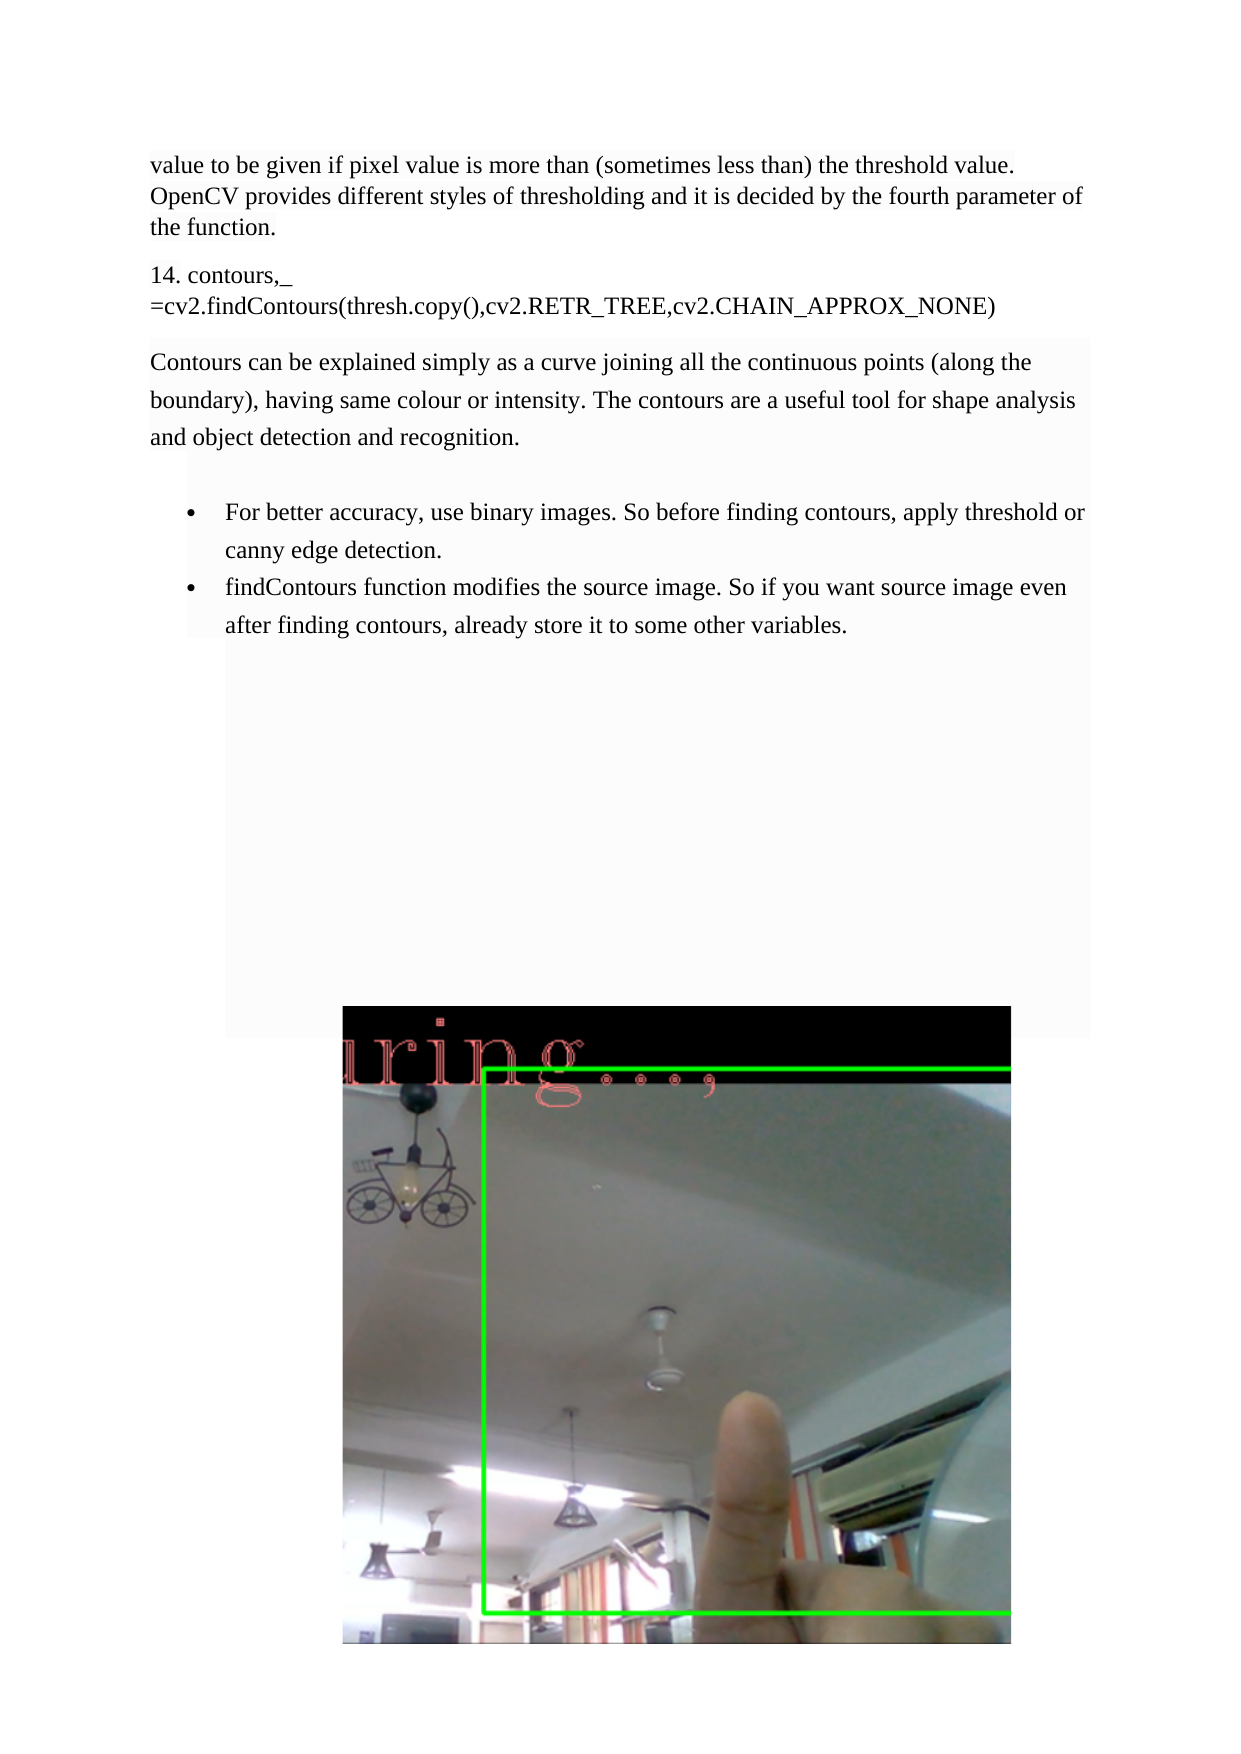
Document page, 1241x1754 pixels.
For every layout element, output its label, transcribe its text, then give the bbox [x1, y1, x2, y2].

list findContours function modifies the source image. So if you want source image even after finding contours, already store it to some other variables. [187, 563, 1090, 638]
text Contours can be explained simply as a curve joining all the continuous points (along the boundary), having same colour or intensity. The contours are a useful tool for shape analysis and object detection and recognition. [150, 338, 1090, 451]
picture [342, 1006, 1012, 1644]
text 14. contours,_ =cv2.findContours(thresh.copy(),cv2.RETR_TREE,cv2.CHAIN_APPROX_NONE) [150, 260, 1090, 319]
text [150, 150, 1090, 241]
list For better accuracy, use binary images. So before finding contours, apply threshold or canny edge detection. [187, 488, 1090, 563]
